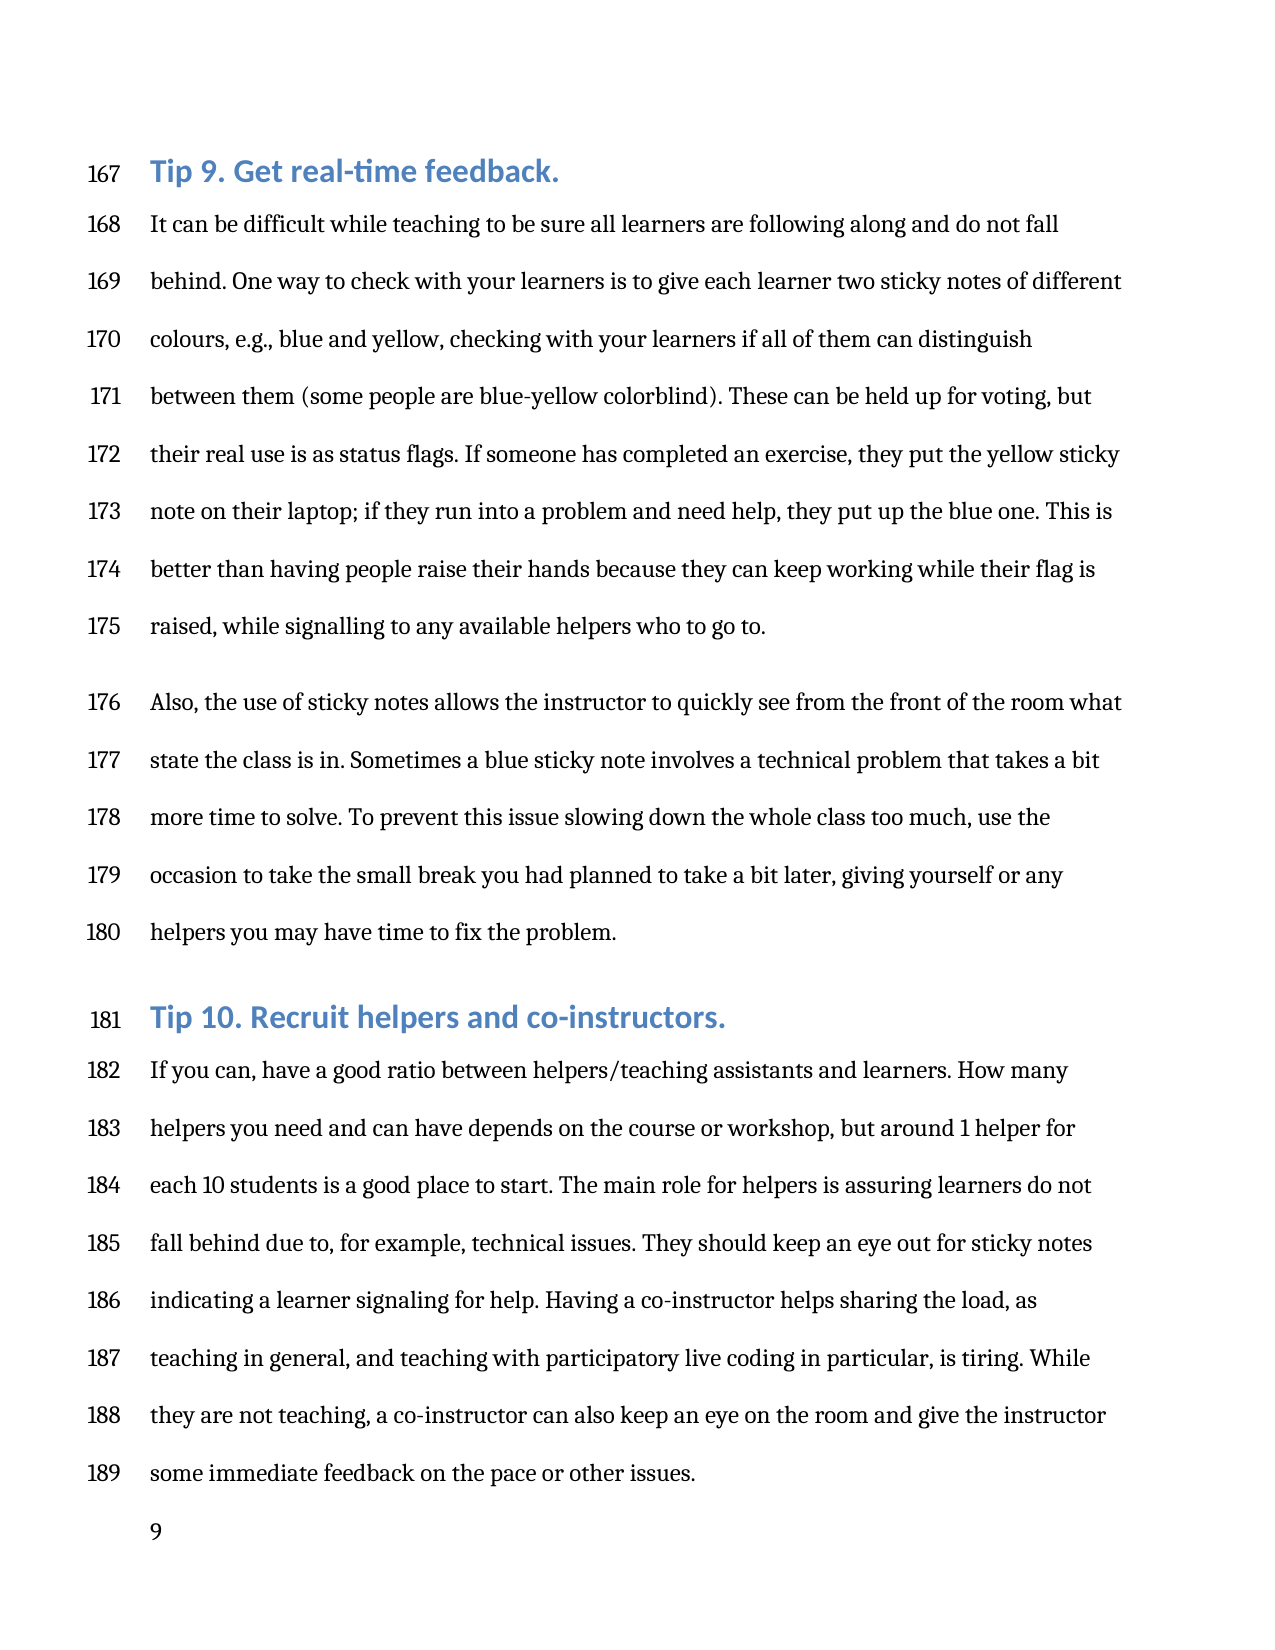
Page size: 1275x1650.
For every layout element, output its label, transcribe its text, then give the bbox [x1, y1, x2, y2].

subtitle Tip 10. Recruit helpers and co-instructors. [150, 997, 1125, 1037]
text If you can, have a good ratio between helpers/teaching assistants and learners. How many helpers you need and can have depends on the course or workshop, but around 1 helper for each 10 students is a good place to start. The main role for helpers is assuring learners do not fall behind due to, for example, technical issues. They should keep an eye out for sticky notes indicating a learner signaling for help. Having a co-instructor helps sharing the load, as teaching in general, and teaching with participatory live coding in particular, is tiring. While they are not teaching, a co-instructor can also keep an eye on the room and give the instructor some immediate feedback on the pace or other issues. [150, 1056, 1125, 1487]
subtitle Tip 9. Get real-time feedback. [150, 150, 1125, 191]
text It can be difficult while teaching to be sure all learners are following along and do not fall behind. One way to check with your learners is to give each learner two sticky notes of different colours, e.g., blue and yellow, checking with your learners if all of them can distinguish between them (some people are blue-yellow colorblind). These can be held up for voting, but their real use is as status flags. If someone has completed an exercise, they put the yellow sticky note on their laptop; if they run into a problem and need help, they put up the blue one. This is better than having people raise their hands because they can keep working while their flag is raised, while signalling to any available helpers who to go to. [150, 209, 1125, 641]
text Also, the use of sticky notes allows the instructor to quickly see from the front of the room what state the class is in. Sometimes a blue sticky note involves a technical problem that takes a bit more time to solve. To prevent this issue slowing down the whole class too much, use the occasion to take the small break you had planned to take a bit later, giving yourself or any helpers you may have time to fix the problem. [150, 688, 1125, 947]
